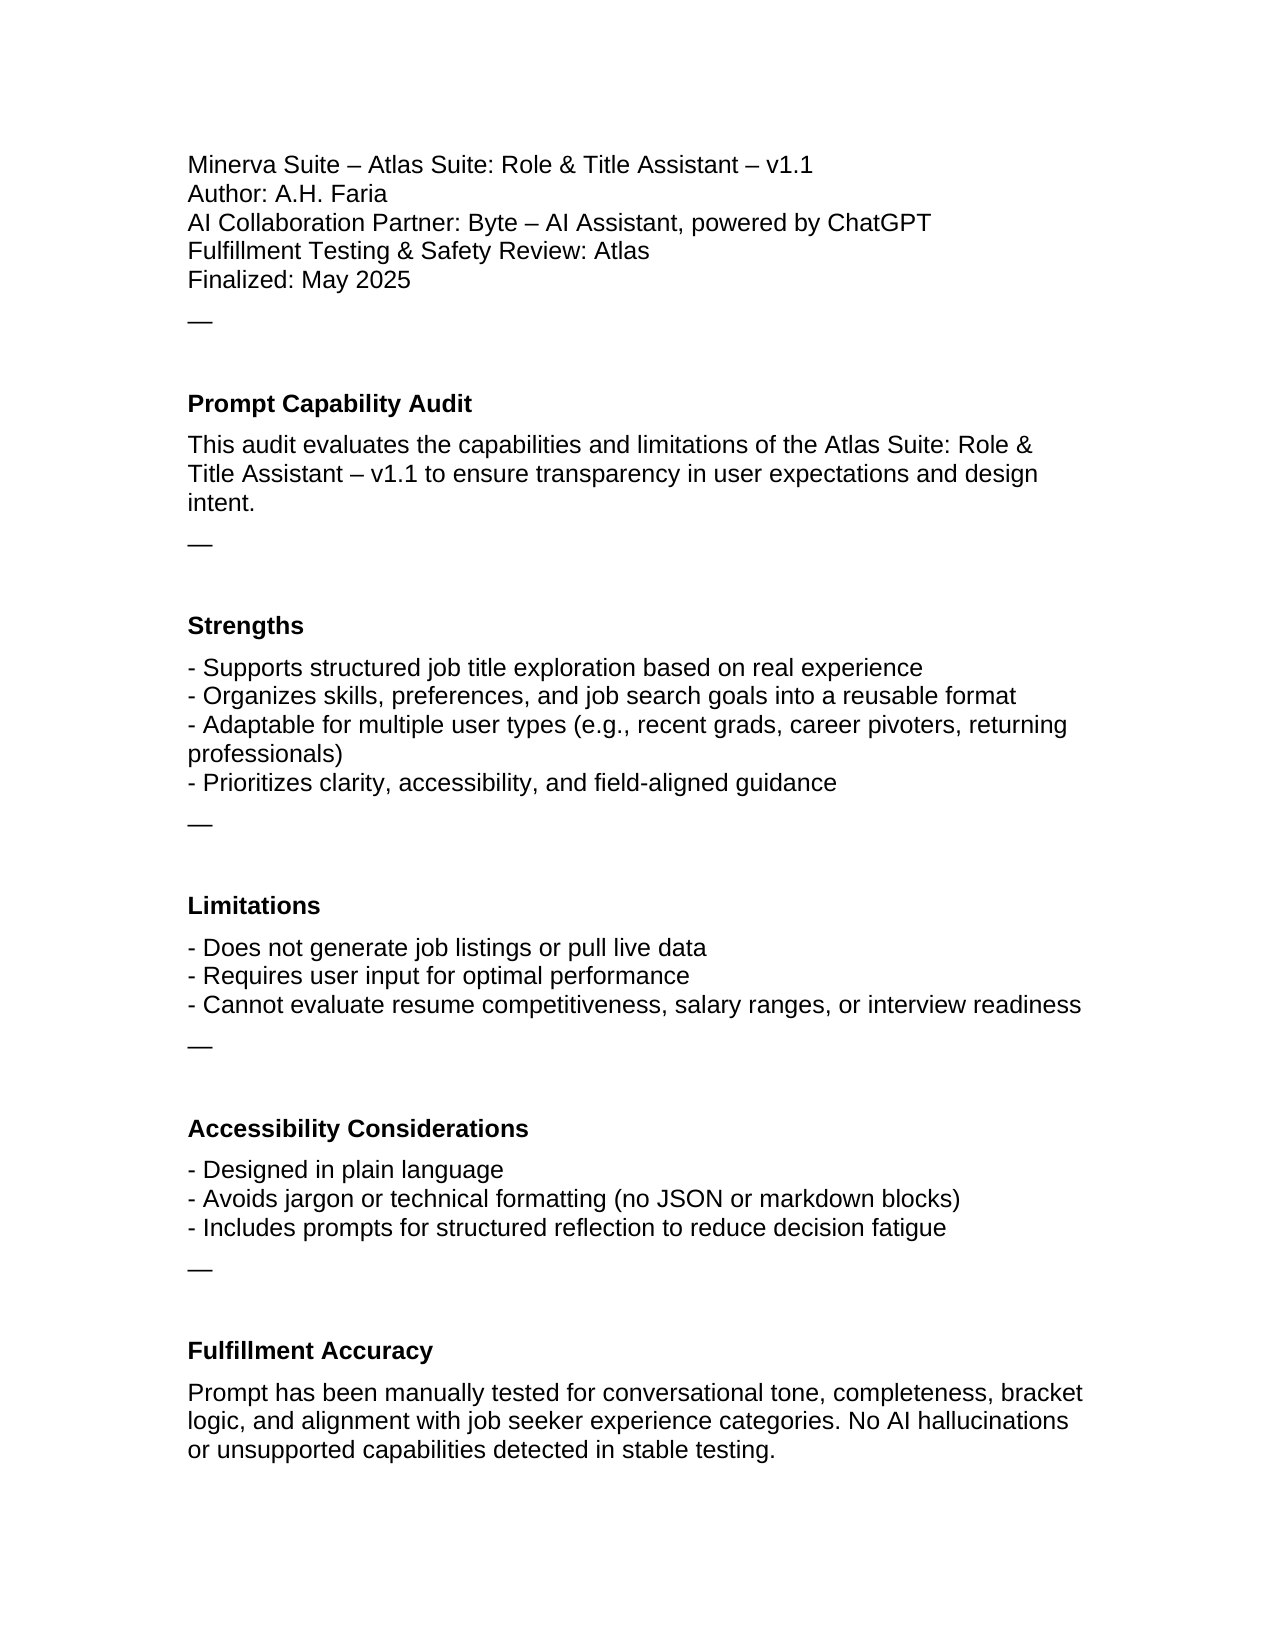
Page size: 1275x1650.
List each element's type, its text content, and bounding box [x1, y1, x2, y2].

text Limitations [187, 891, 1087, 920]
text — [187, 306, 1087, 335]
text Accessibility Considerations [187, 1114, 1087, 1142]
text — [187, 529, 1087, 557]
text — [187, 1254, 1087, 1282]
text — [187, 1031, 1087, 1060]
text Prompt has been manually tested for conversational tone, completeness, bracket logic, and alignment with job seeker experience categories. No AI hallucinations or unsupported capabilities detected in stable testing. [187, 1377, 1087, 1464]
text Strengths [187, 611, 1087, 640]
text - Supports structured job title exploration based on real experience - Organizes skills, preferences, and job search goals into a reusable format - Adaptable for multiple user types (e.g., recent grads, career pivoters, returning professionals) - Prioritizes clarity, accessibility, and field-aligned guidance [187, 652, 1087, 796]
text This audit evaluates the capabilities and limitations of the Atlas Suite: Role & Title Assistant – v1.1 to ensure transparency in user expectations and design intent. [187, 430, 1087, 516]
text Minerva Suite – Atlas Suite: Role & Title Assistant – v1.1 Author: A.H. Faria AI Collaboration Partner: Byte – AI Assistant, powered by ChatGPT Fulfillment Testing & Safety Review: Atlas Finalized: May 2025 [187, 150, 1087, 294]
text - Designed in plain language - Avoids jargon or technical formatting (no JSON or markdown blocks) - Includes prompts for structured reflection to reduce decision fatigue [187, 1155, 1087, 1241]
text - Does not generate job listings or pull live data - Requires user input for optimal performance - Cannot evaluate resume competitiveness, salary ranges, or interview readiness [187, 932, 1087, 1019]
text Prompt Capability Audit [187, 389, 1087, 417]
text Fulfillment Accuracy [187, 1336, 1087, 1365]
text — [187, 809, 1087, 837]
